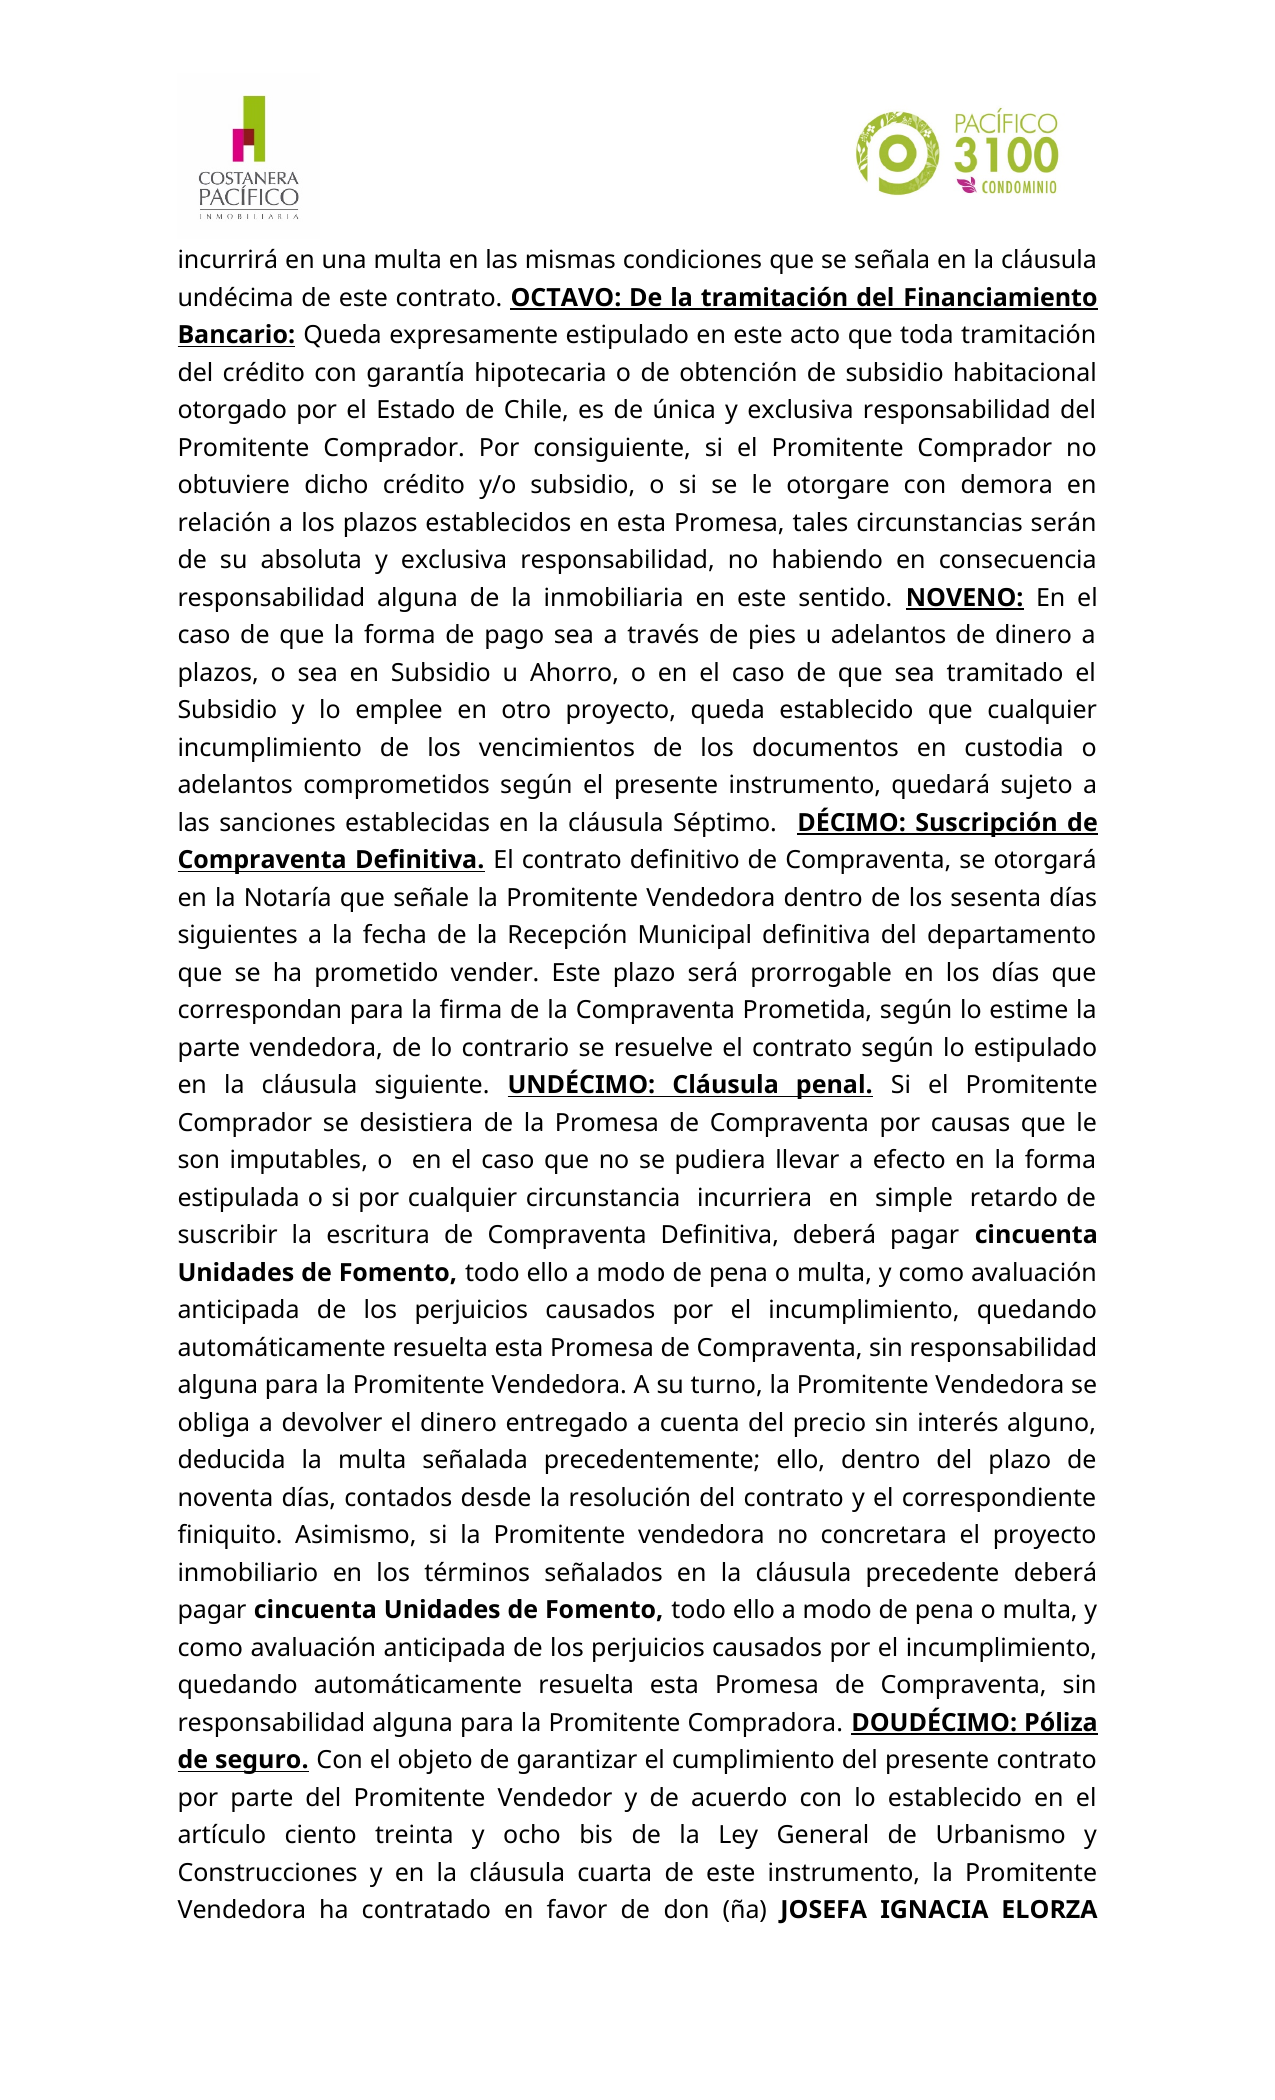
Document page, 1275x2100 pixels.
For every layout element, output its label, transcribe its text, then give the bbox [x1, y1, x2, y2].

picture [177, 73, 320, 239]
picture [816, 96, 1098, 217]
